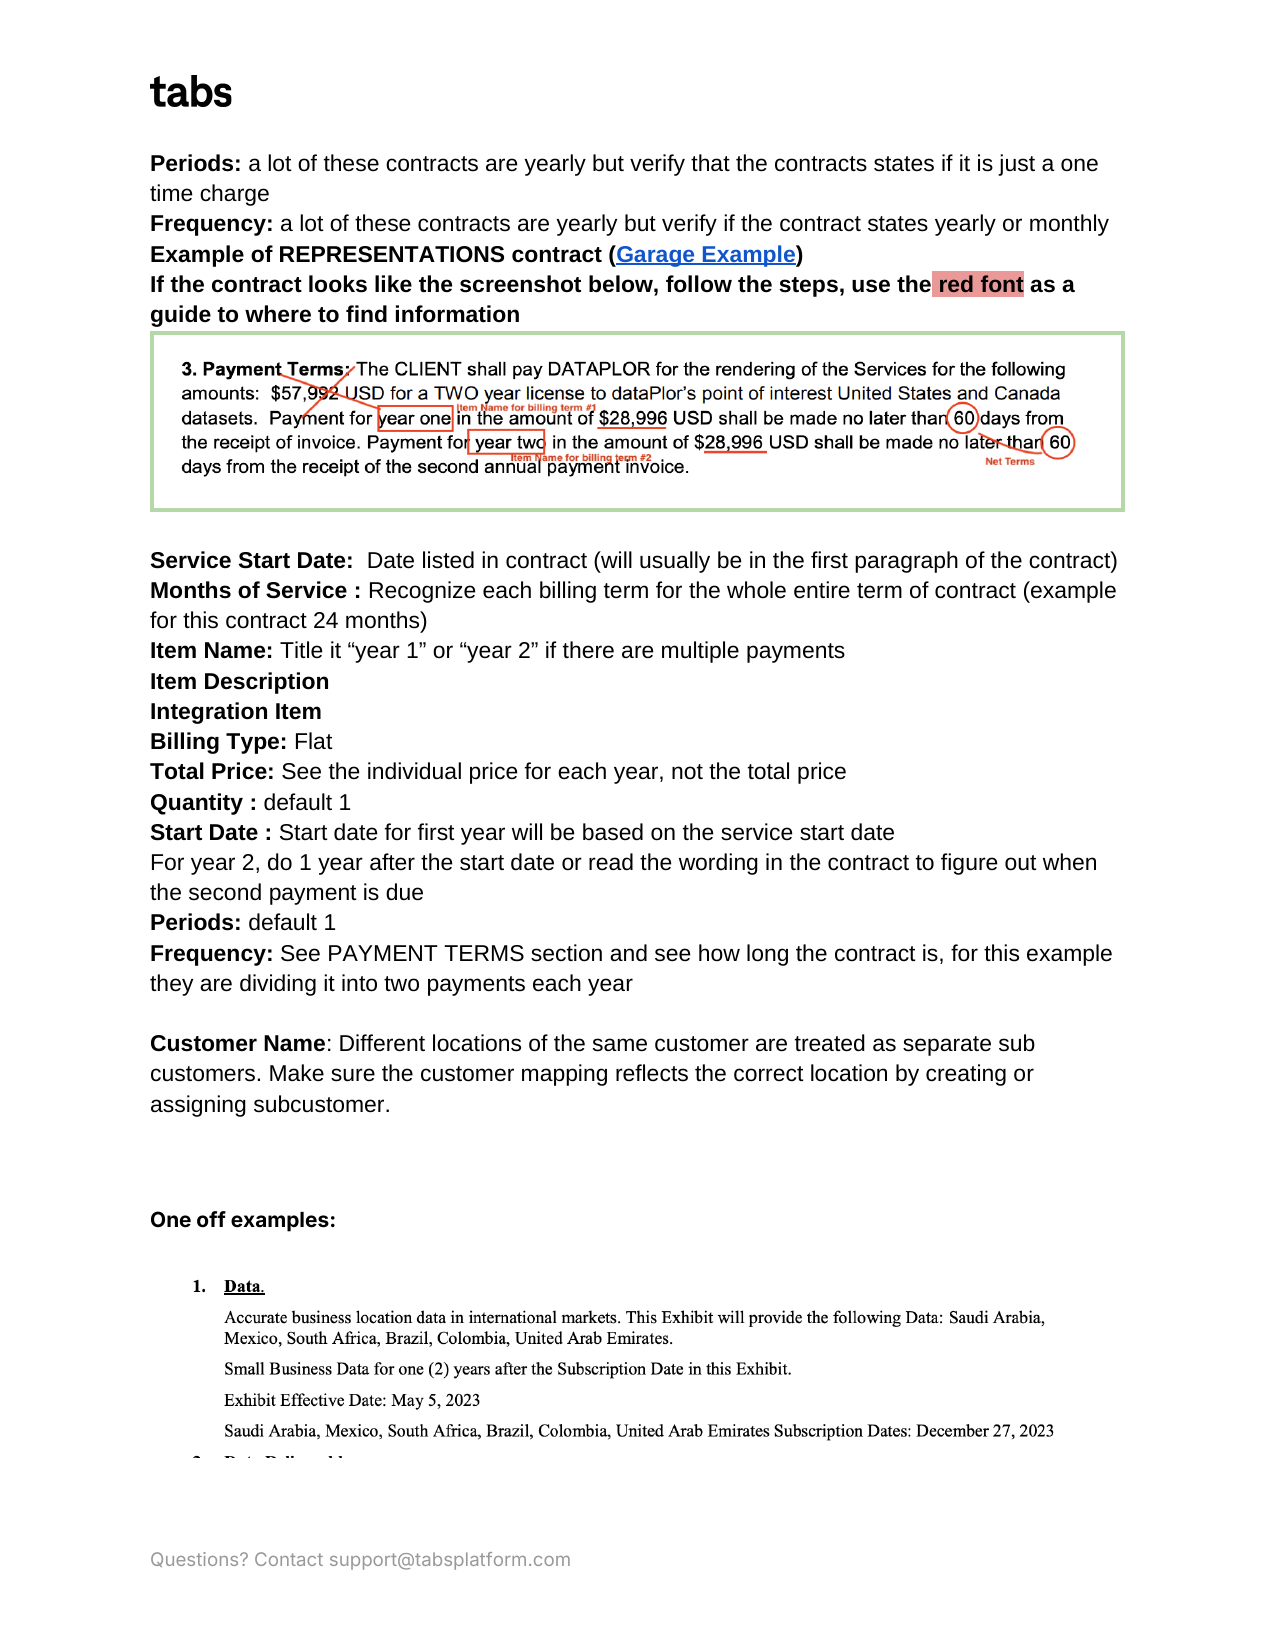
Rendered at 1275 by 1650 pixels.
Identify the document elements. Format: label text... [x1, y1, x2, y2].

text Item Name: Title it “year 1” or “year 2” if there are multiple payments [150, 637, 1125, 664]
text If the contract looks like the screenshot below, follow the steps, use the red font as a guide to where to find information [150, 271, 1125, 327]
text Service Start Date: Date listed in contract (will usually be in the first paragraph of the contract) [150, 547, 1125, 573]
text Periods: a lot of these contracts are yearly but verify that the contracts states if it is just a one time charge [150, 150, 1125, 207]
text Customer Name: Different locations of the same customer are treated as separate sub customers. Make sure the customer mapping reflects the correct location by creating or assigning subcustomer. [150, 1030, 1125, 1117]
text Item Description [150, 668, 1125, 694]
picture [150, 1265, 1125, 1458]
text Total Price: See the individual price for each year, not the total price [150, 758, 1125, 784]
picture [154, 335, 1121, 508]
text Frequency: See PAYMENT TERMS section and see how long the contract is, for this example [150, 939, 1125, 966]
text Frequency: a lot of these contracts are yearly but verify if the contract states yearly or monthly [150, 210, 1125, 237]
picture [150, 75, 232, 107]
text Periods: default 1 [150, 909, 1125, 936]
text One off examples: [150, 1208, 1125, 1233]
text Billing Type: Flat [150, 728, 1125, 754]
text Quantity : default 1 Start Date : Start date for first year will be based on the service start date [150, 788, 1125, 845]
text For year 2, do 1 year after the start date or read the wording in the contract to figure out when the second payment is due [150, 849, 1125, 905]
text Example of REPRESENTATIONS contract (Garage Example) [150, 241, 1125, 267]
text Integration Item [150, 698, 1125, 724]
text they are dividing it into two payments each year [150, 970, 1125, 996]
text Months of Service : Recognize each billing term for the whole entire term of contract (example for this contract 24 months) [150, 577, 1125, 633]
